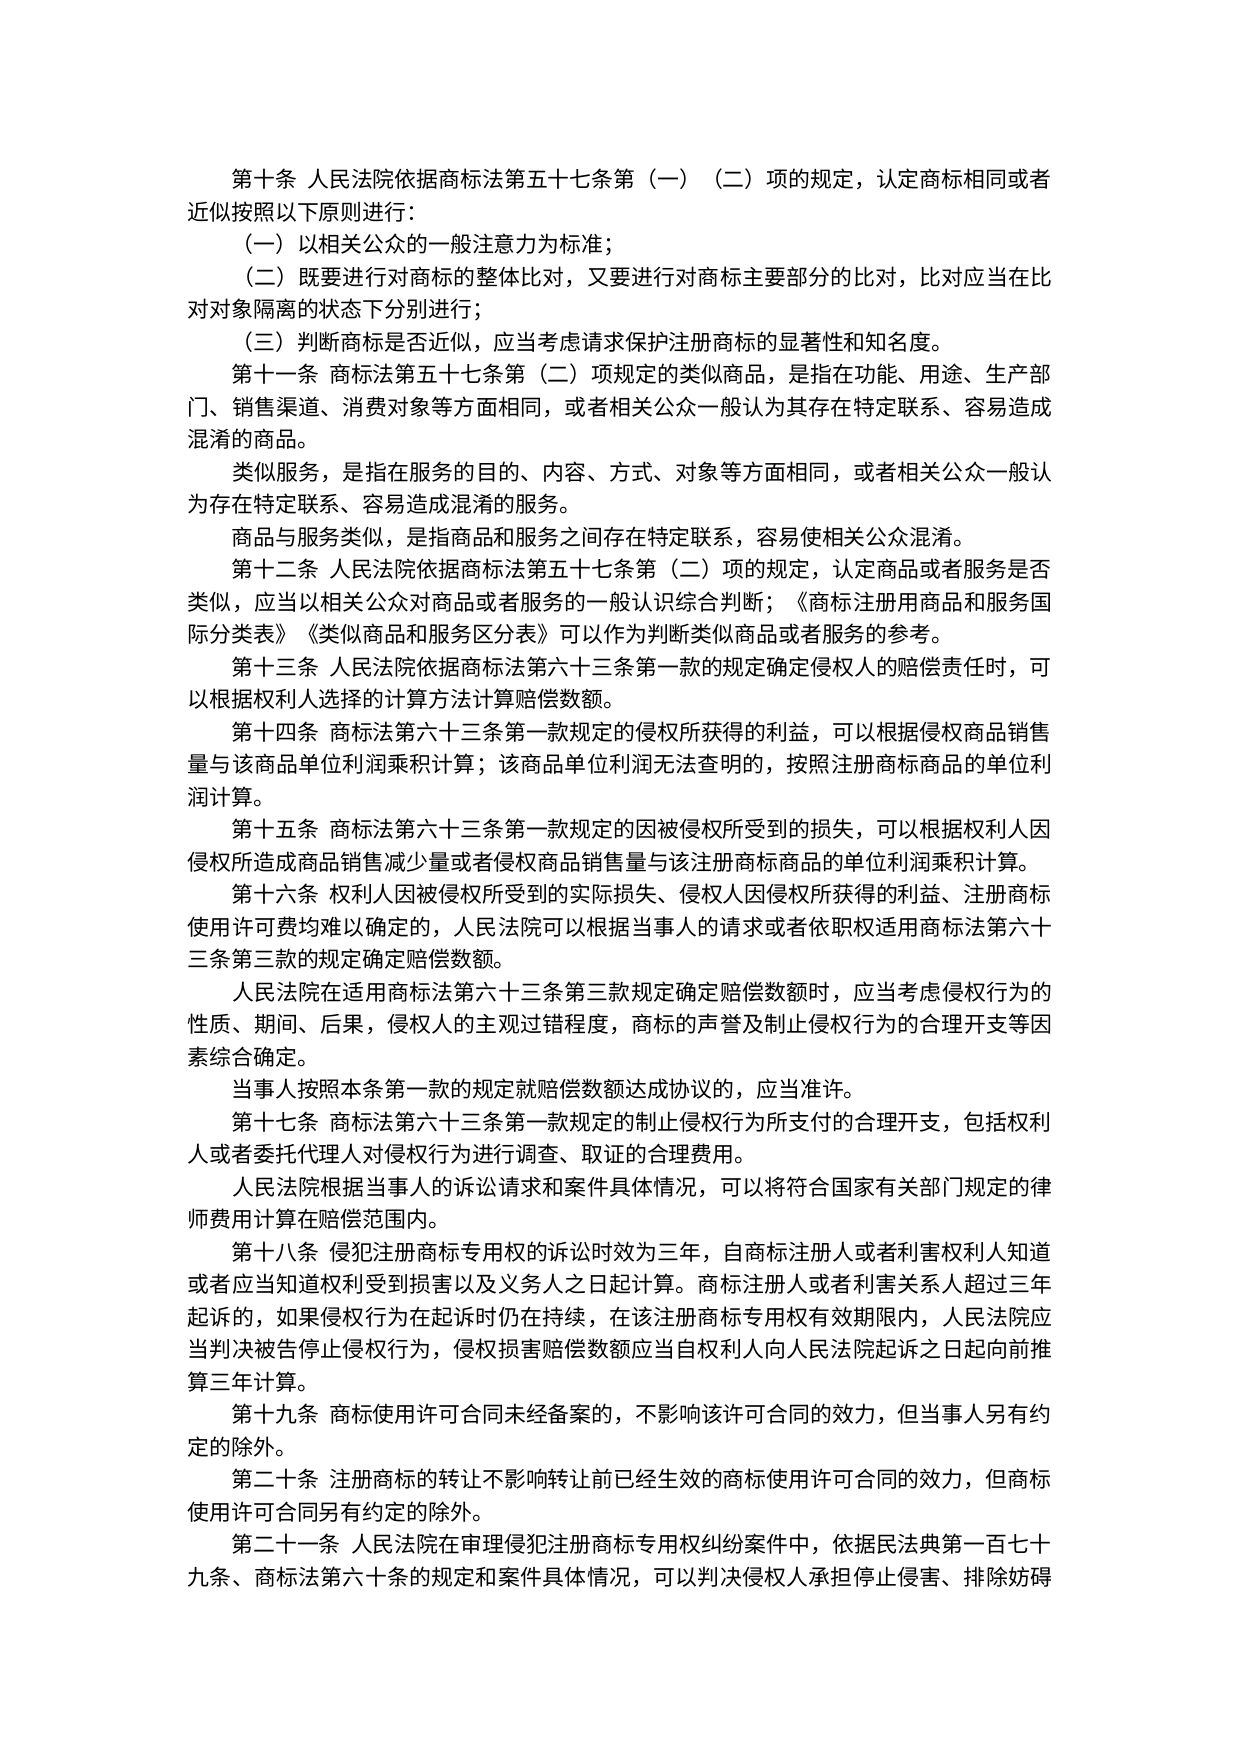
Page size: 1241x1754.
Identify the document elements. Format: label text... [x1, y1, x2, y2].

text 第十七条 商标法第六十三条第一款规定的制止侵权行为所支付的合理开支，包括权利人或者委托代理人对侵权行为进行调查、取证的合理费用。 [187, 1104, 1053, 1169]
text 第十四条 商标法第六十三条第一款规定的侵权所获得的利益，可以根据侵权商品销售量与该商品单位利润乘积计算；该商品单位利润无法查明的，按照注册商标商品的单位利润计算。 [187, 714, 1053, 812]
text 商品与服务类似，是指商品和服务之间存在特定联系，容易使相关公众混淆。 [187, 519, 1053, 552]
text （一）以相关公众的一般注意力为标准； [187, 227, 1053, 259]
text 人民法院在适用商标法第六十三条第三款规定确定赔偿数额时，应当考虑侵权行为的性质、期间、后果，侵权人的主观过错程度，商标的声誉及制止侵权行为的合理开支等因素综合确定。 [187, 974, 1053, 1072]
text 当事人按照本条第一款的规定就赔偿数额达成协议的，应当准许。 [187, 1072, 1053, 1104]
text 第十三条 人民法院依据商标法第六十三条第一款的规定确定侵权人的赔偿责任时，可以根据权利人选择的计算方法计算赔偿数额。 [187, 649, 1053, 714]
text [187, 1527, 1053, 1592]
text 第十二条 人民法院依据商标法第五十七条第（二）项的规定，认定商品或者服务是否类似，应当以相关公众对商品或者服务的一般认识综合判断；《商标注册用商品和服务国际分类表》《类似商品和服务区分表》可以作为判断类似商品或者服务的参考。 [187, 552, 1053, 649]
text 人民法院根据当事人的诉讼请求和案件具体情况，可以将符合国家有关部门规定的律师费用计算在赔偿范围内。 [187, 1169, 1053, 1234]
text 类似服务，是指在服务的目的、内容、方式、对象等方面相同，或者相关公众一般认为存在特定联系、容易造成混淆的服务。 [187, 454, 1053, 519]
text 第十六条 权利人因被侵权所受到的实际损失、侵权人因侵权所获得的利益、注册商标使用许可费均难以确定的，人民法院可以根据当事人的请求或者依职权适用商标法第六十三条第三款的规定确定赔偿数额。 [187, 877, 1053, 974]
text 第十条 人民法院依据商标法第五十七条第（一）（二）项的规定，认定商标相同或者近似按照以下原则进行： [187, 162, 1053, 227]
text （二）既要进行对商标的整体比对，又要进行对商标主要部分的比对，比对应当在比对对象隔离的状态下分别进行； [187, 259, 1053, 324]
text 第十五条 商标法第六十三条第一款规定的因被侵权所受到的损失，可以根据权利人因侵权所造成商品销售减少量或者侵权商品销售量与该注册商标商品的单位利润乘积计算。 [187, 812, 1053, 877]
text （三）判断商标是否近似，应当考虑请求保护注册商标的显著性和知名度。 [187, 324, 1053, 357]
text 第十九条 商标使用许可合同未经备案的，不影响该许可合同的效力，但当事人另有约定的除外。 [187, 1397, 1053, 1462]
text 第十八条 侵犯注册商标专用权的诉讼时效为三年，自商标注册人或者利害权利人知道或者应当知道权利受到损害以及义务人之日起计算。商标注册人或者利害关系人超过三年起诉的，如果侵权行为在起诉时仍在持续，在该注册商标专用权有效期限内，人民法院应当判决被告停止侵权行为，侵权损害赔偿数额应当自权利人向人民法院起诉之日起向前推算三年计算。 [187, 1234, 1053, 1397]
text 第二十条 注册商标的转让不影响转让前已经生效的商标使用许可合同的效力，但商标使用许可合同另有约定的除外。 [187, 1462, 1053, 1527]
text 第十一条 商标法第五十七条第（二）项规定的类似商品，是指在功能、用途、生产部门、销售渠道、消费对象等方面相同，或者相关公众一般认为其存在特定联系、容易造成混淆的商品。 [187, 357, 1053, 454]
